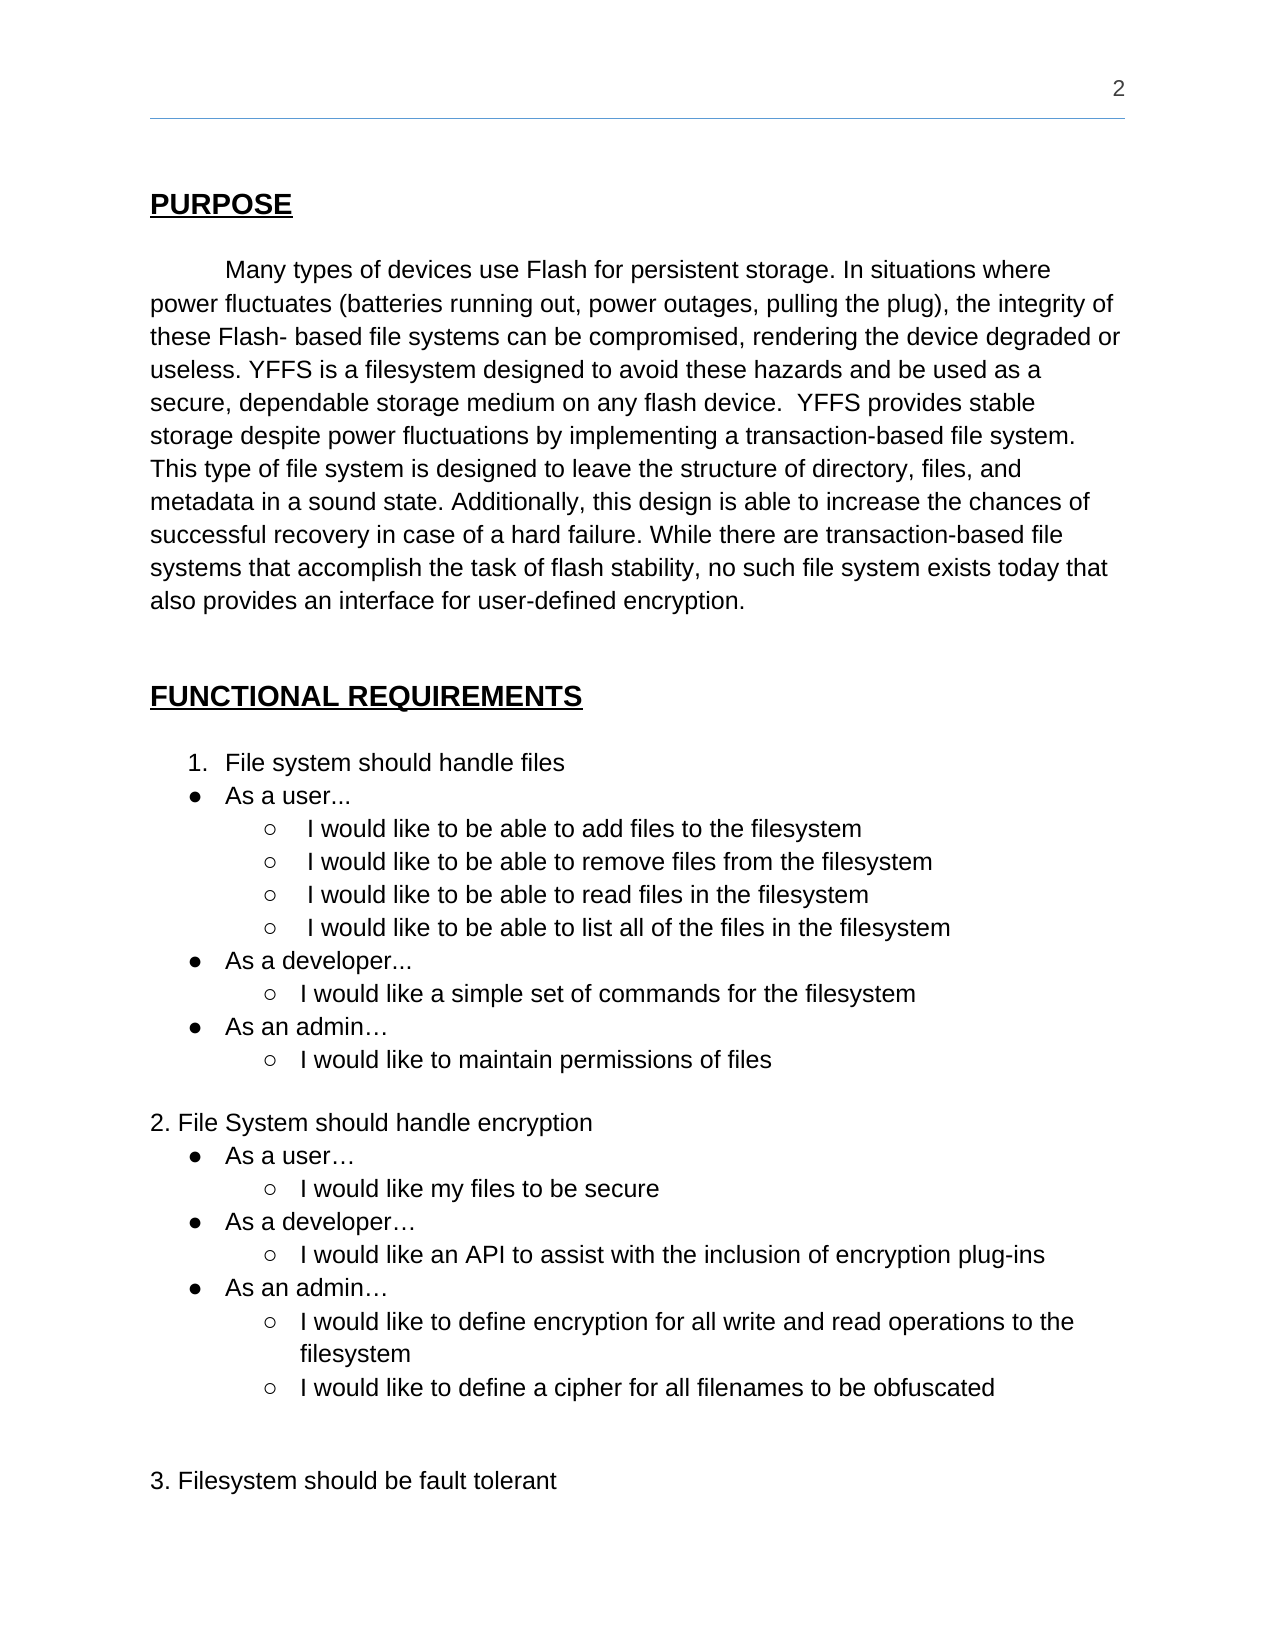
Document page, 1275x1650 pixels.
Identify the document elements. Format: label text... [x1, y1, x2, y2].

list As an admin… [187, 1012, 1125, 1041]
text Many types of devices use Flash for persistent storage. In situations where power fluctuates (batteries running out, power outages, pulling the plug), the integrity of these Flash- based file systems can be compromised, rendering the device degraded or useless. YFFS is a filesystem designed to avoid these hazards and be used as a secure, dependable storage medium on any flash device. YFFS provides stable storage despite power fluctuations by implementing a transaction-based file system. This type of file system is designed to leave the structure of directory, files, and metadata in a sound state. Additionally, this design is able to increase the chances of successful recovery in case of a hard failure. While there are transaction-based file systems that accomplish the task of flash stability, no such file system exists today that also provides an interface for user-defined encryption. [150, 256, 1125, 614]
text FUNCTIONAL REQUIREMENTS [150, 679, 1125, 713]
list I would like to be able to remove files from the filesystem [262, 847, 1125, 876]
list File system should handle files [187, 748, 1125, 777]
list As a developer... [187, 946, 1125, 975]
list I would like to be able to add files to the filesystem [262, 814, 1125, 843]
text 2. File System should handle encryption [150, 1108, 1125, 1137]
text 3. Filesystem should be fault tolerant [150, 1466, 1125, 1495]
list I would like an API to assist with the inclusion of encryption plug-ins [262, 1240, 1125, 1269]
list As a developer… [187, 1207, 1125, 1236]
list I would like a simple set of commands for the filesystem [262, 979, 1125, 1008]
list I would like to be able to list all of the files in the filesystem [262, 913, 1125, 942]
text PURPOSE [150, 187, 1125, 220]
list As an admin… [187, 1273, 1125, 1302]
list I would like to define encryption for all write and read operations to the filesystem [262, 1306, 1125, 1368]
list I would like to maintain permissions of files [262, 1045, 1125, 1074]
list I would like to define a cipher for all filenames to be obfuscated [262, 1372, 1125, 1401]
list I would like to be able to read files in the filesystem [262, 880, 1125, 909]
list I would like my files to be secure [262, 1174, 1125, 1203]
list As a user... [187, 781, 1125, 810]
list As a user… [187, 1141, 1125, 1170]
